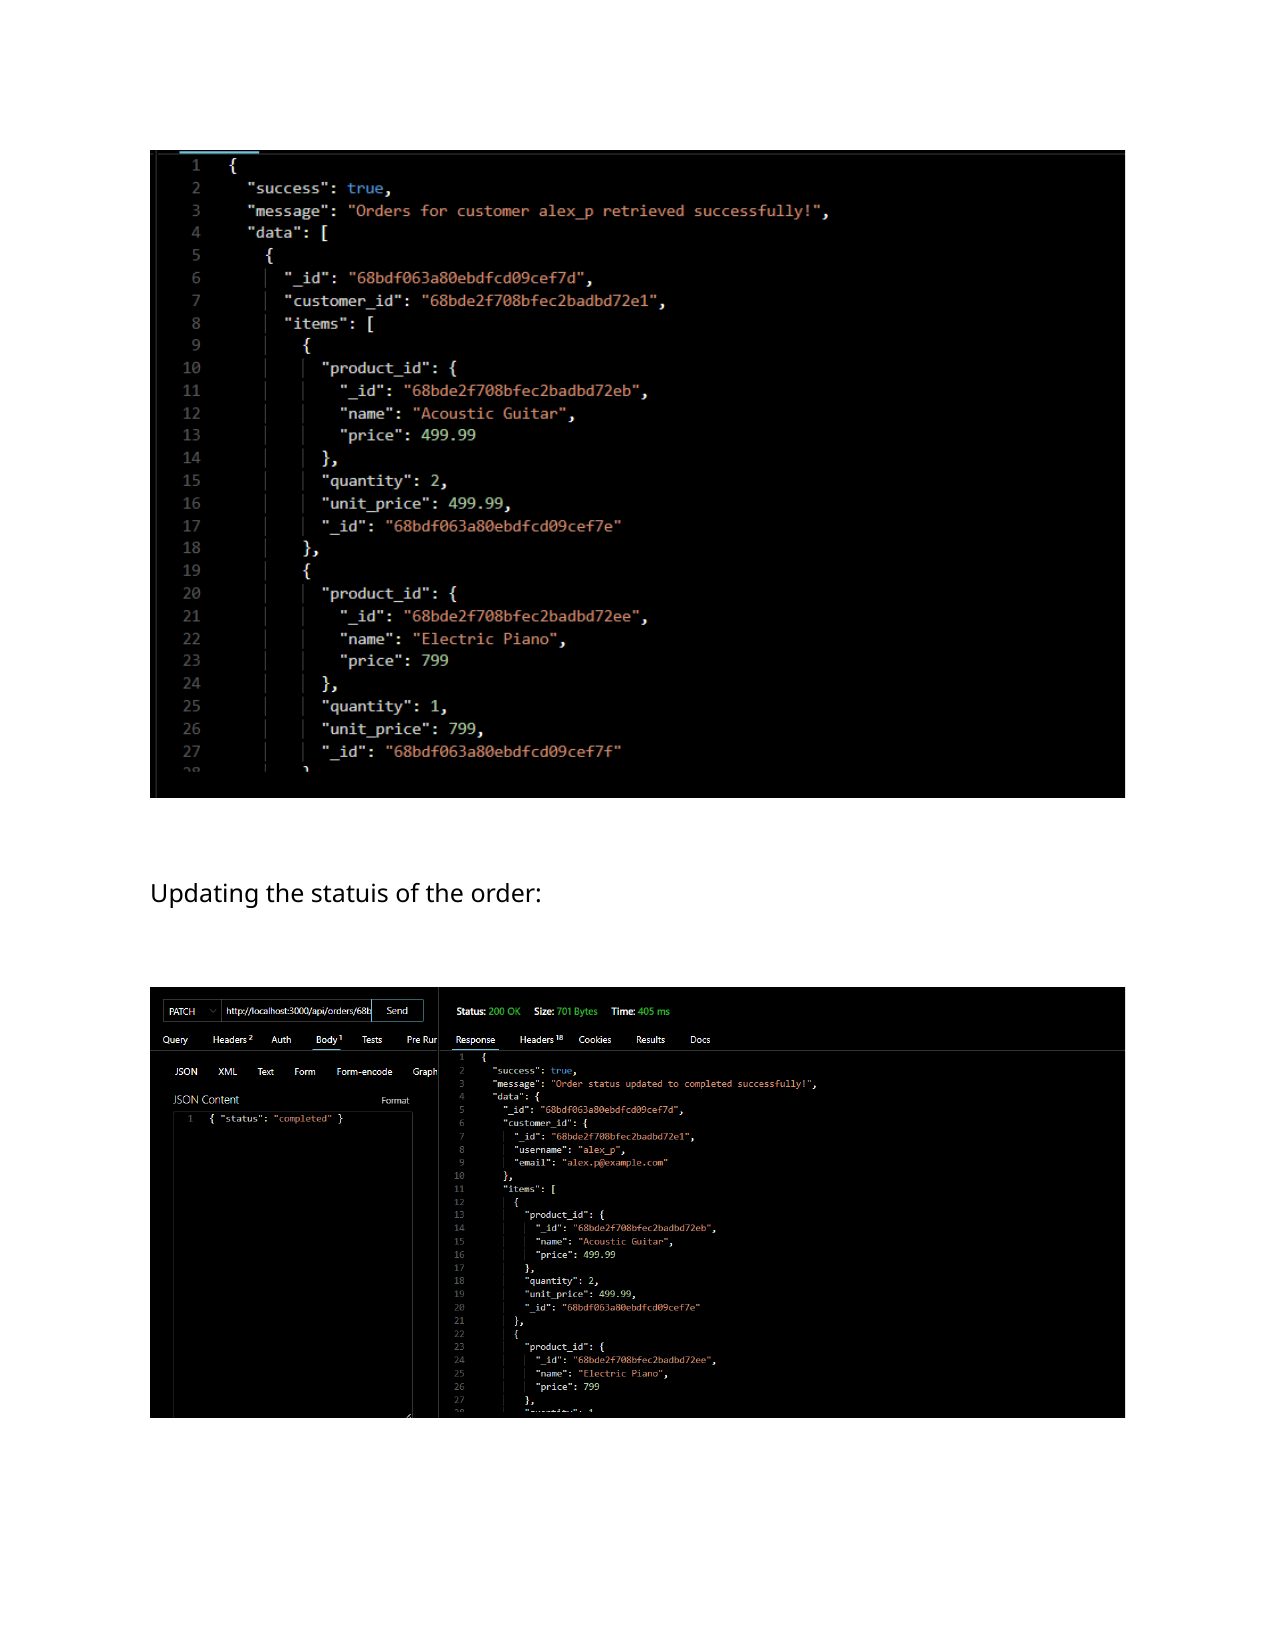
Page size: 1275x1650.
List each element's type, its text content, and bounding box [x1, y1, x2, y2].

picture [150, 987, 1125, 1418]
text Updating the statuis of the order: [150, 875, 1125, 909]
picture [150, 150, 1125, 798]
